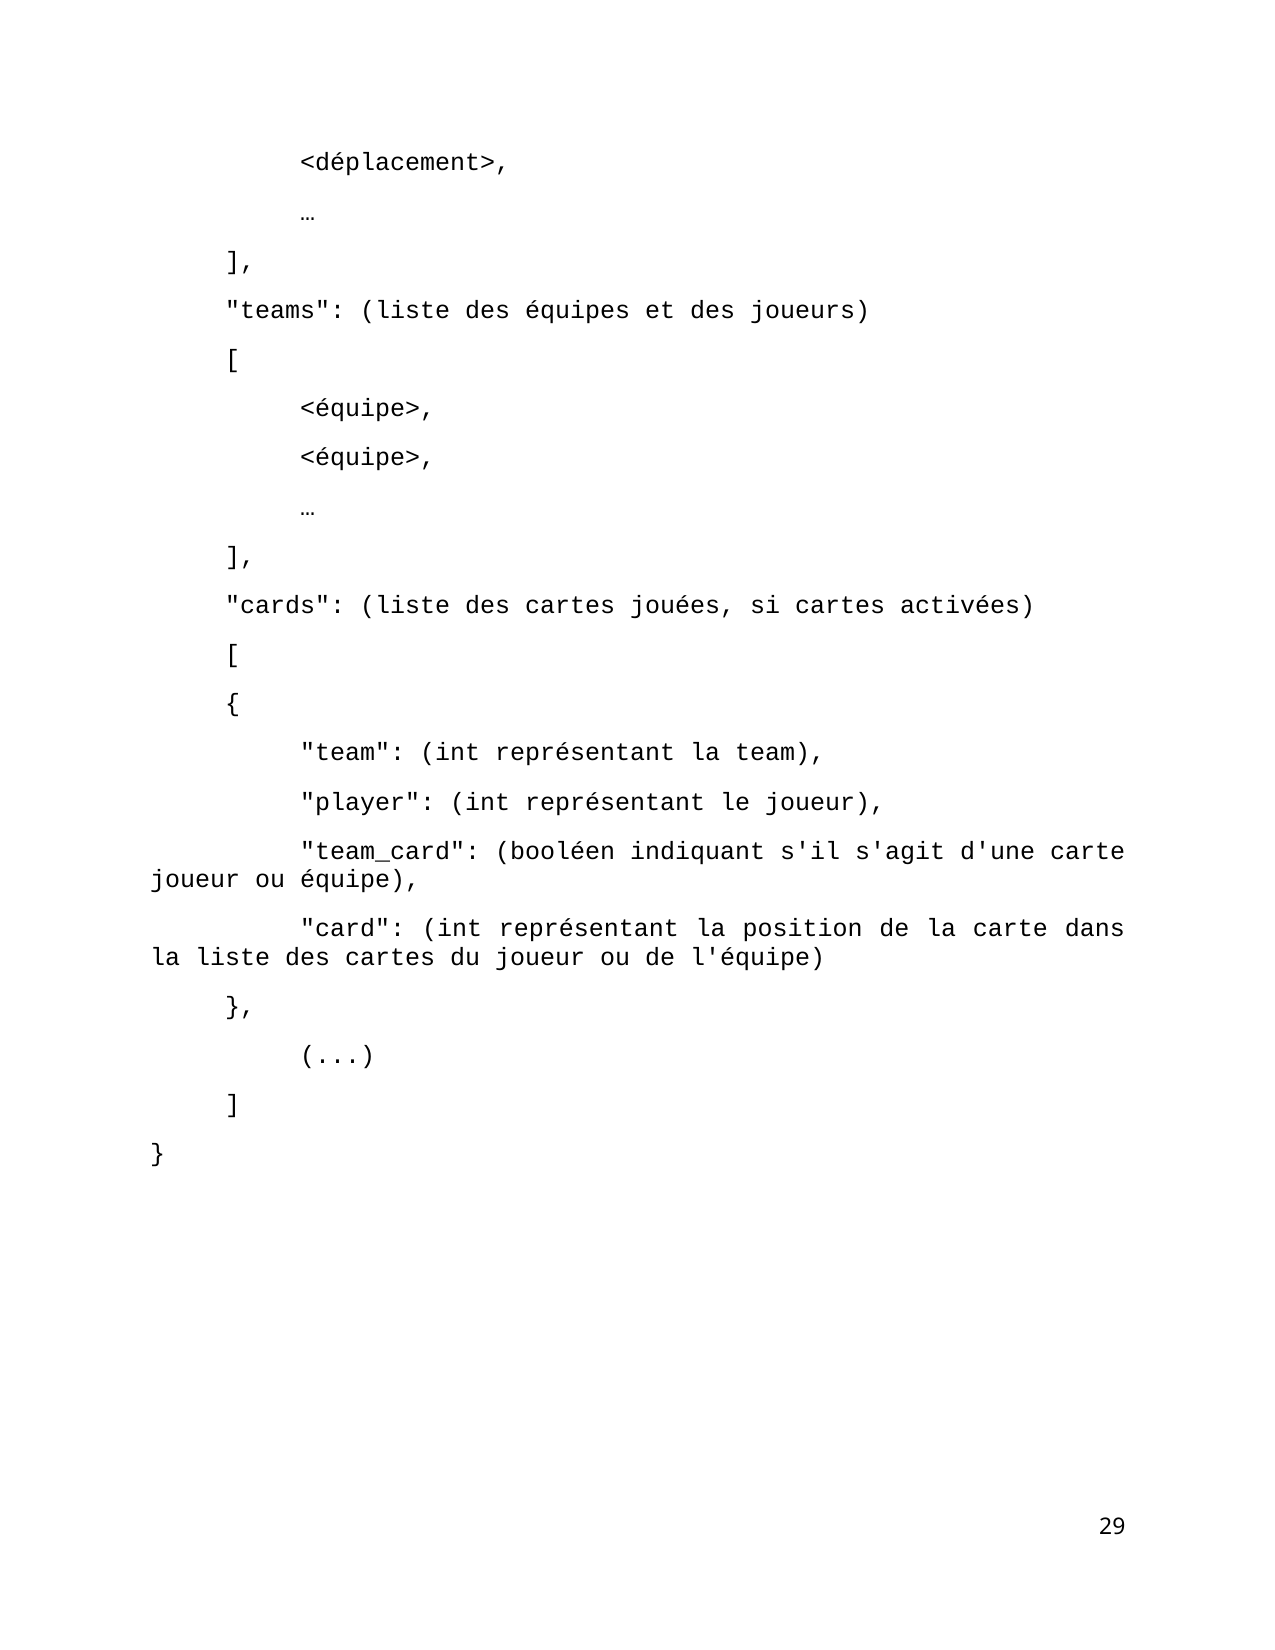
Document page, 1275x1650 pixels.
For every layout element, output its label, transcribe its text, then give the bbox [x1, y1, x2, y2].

text [ [150, 347, 1125, 375]
text ] [150, 1092, 1125, 1120]
text [ [150, 642, 1125, 670]
text "teams": (liste des équipes et des joueurs) [150, 297, 1125, 326]
text ], [150, 543, 1125, 572]
text … [225, 199, 1125, 227]
text "team_card": (booléen indiquant s'il s'agit d'une carte joueur ou équipe), [150, 838, 1125, 895]
text } [150, 1141, 1125, 1169]
text (...) [150, 1042, 1125, 1071]
text "cards": (liste des cartes jouées, si cartes activées) [150, 592, 1125, 621]
text "player": (int représentant le joueur), [150, 789, 1125, 817]
text "team": (int représentant la team), [150, 740, 1125, 768]
text "card": (int représentant la position de la carte dans la liste des cartes du joueur ou de l'équipe) [150, 916, 1125, 972]
text <équipe>, [225, 396, 1125, 424]
text }, [150, 993, 1125, 1022]
text <déplacement>, [225, 150, 1125, 178]
text <équipe>, [225, 445, 1125, 473]
text … [225, 494, 1125, 522]
text { [150, 691, 1125, 719]
text ], [150, 248, 1125, 277]
